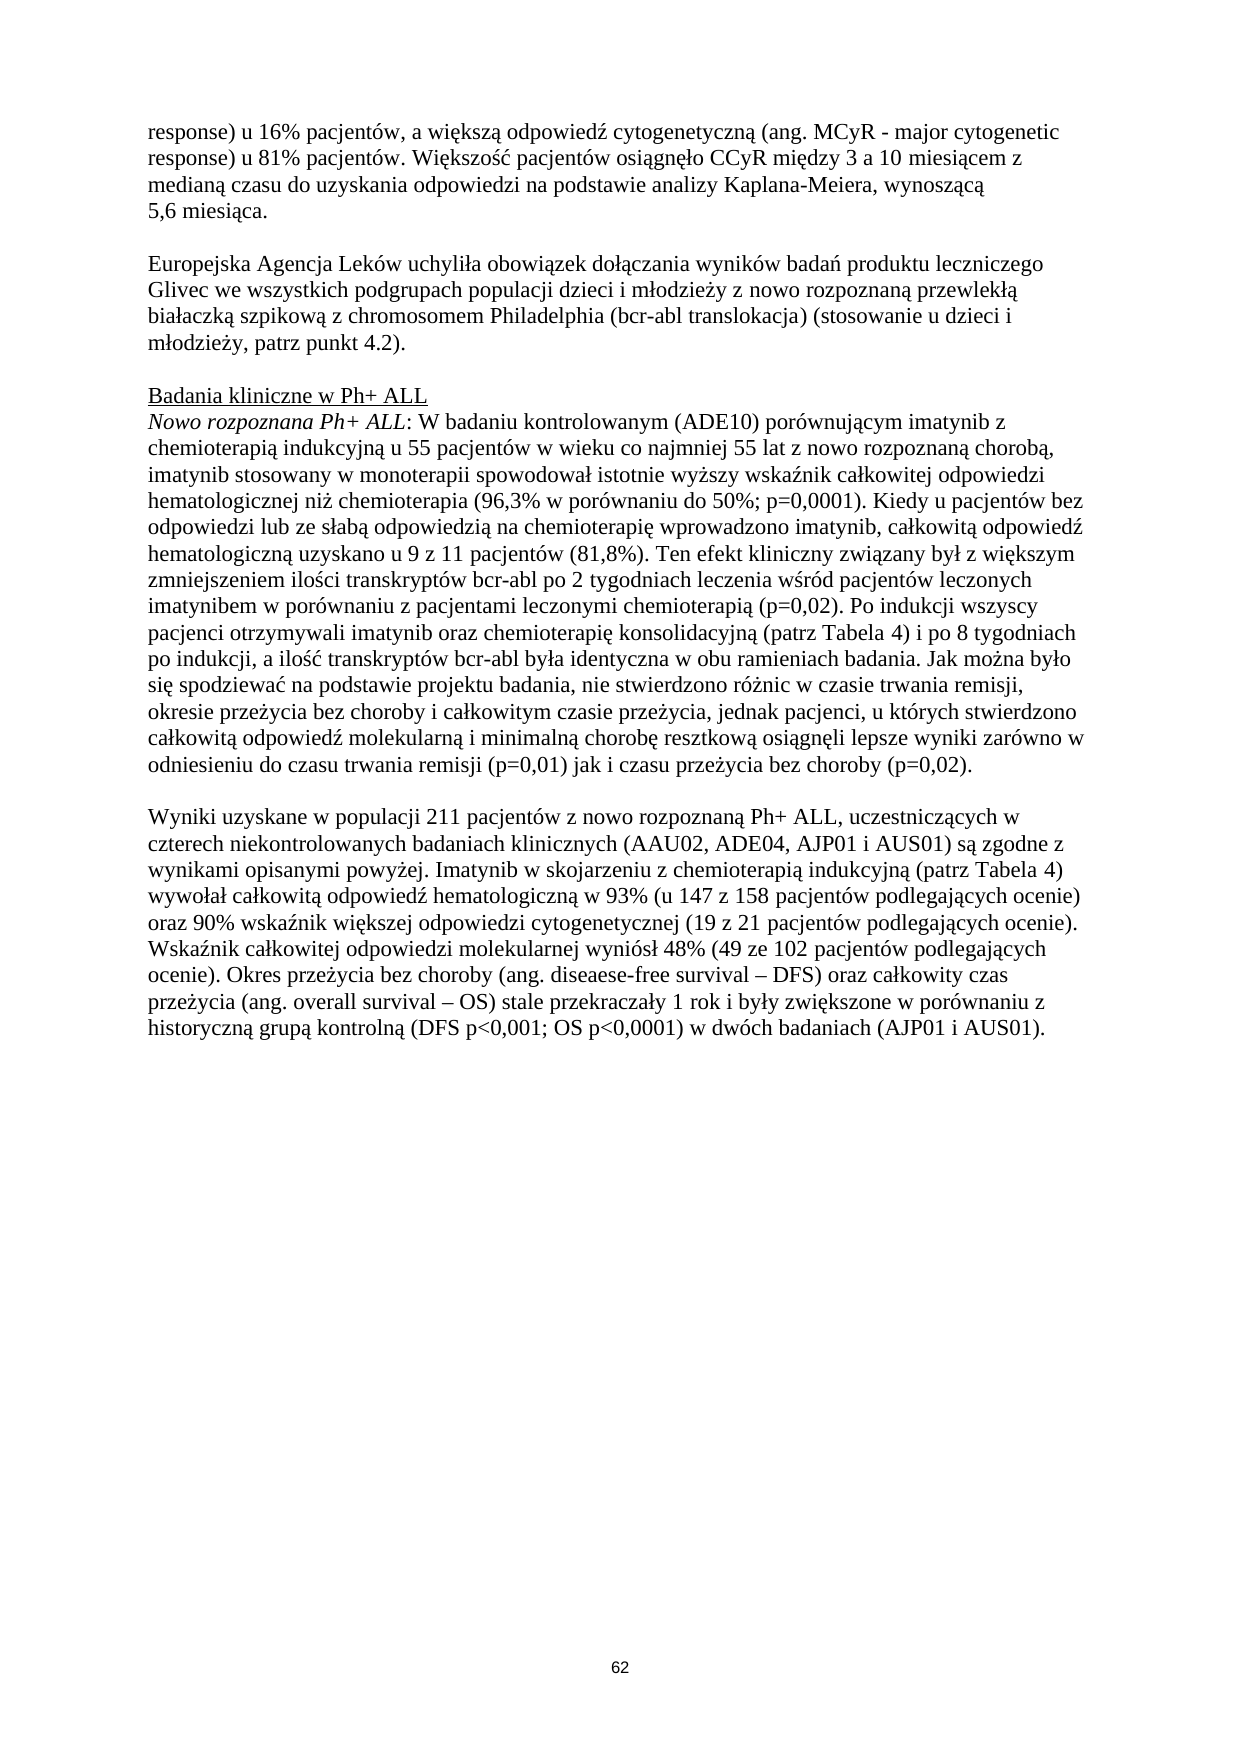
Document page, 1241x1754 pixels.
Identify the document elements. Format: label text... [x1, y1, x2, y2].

text Nowo rozpoznana Ph+ : W badaniu kontrolowanym (ADE10) porównującym imatynib z chemioterapią indukcyjną u 55 pacjentów w wieku co najmniej 55 lat z nowo rozpoznaną chorobą, imatynib stosowany w monoterapii spowodował istotnie wyższy wskaźnik całkowitej odpowiedzi hematologicznej niż chemioterapia (96,3% w porównaniu do 50%; p=0,0001). Kiedy u pacjentów bez odpowiedzi lub ze słabą odpowiedzią na chemioterapię wprowadzono imatynib, całkowitą odpowiedź hematologiczną uzyskano u 9 z 11 pacjentów (81,8%). Ten efekt kliniczny związany był z większym zmniejszeniem ilości transkryptów bcr-abl po 2 tygodniach leczenia wśród pacjentów leczonych imatynibem w porównaniu z pacjentami leczonymi chemioterapią (p=0,02). Po indukcji wszyscy pacjenci otrzymywali imatynib oraz chemioterapię konsolidacyjną (patrz Tabela 4) i po 8 tygodniach po indukcji, a ilość transkryptów bcr-abl była identyczna w obu ramieniach badania. Jak można było się spodziewać na podstawie projektu badania, nie stwierdzono różnic w czasie trwania remisji, okresie przeżycia bez choroby i całkowitym czasie przeżycia, jednak pacjenci, u których stwierdzono całkowitą odpowiedź molekularną i minimalną chorobę resztkową osiągnęli lepsze wyniki zarówno w odniesieniu do czasu trwania remisji (p=0,01) jak i czasu przeżycia bez choroby (p=0,02). [148, 408, 1092, 777]
text Europejska Agencja Leków uchyliła obowiązek dołączania wyników badań produktu leczniczego Glivec we wszystkich podgrupach populacji dzieci i młodzieży z nowo rozpoznaną przewlekłą białaczką szpikową z chromosomem Philadelphia (bcr-abl translokacja) (stosowanie u dzieci i młodzieży, patrz punkt 4.2). [148, 250, 1092, 355]
text Badania kliniczne w Ph+ [148, 382, 1092, 408]
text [148, 118, 1092, 223]
text Wyniki uzyskane w populacji 211 pacjentów z nowo rozpoznaną Ph+ , uczestniczących w czterech niekontrolowanych badaniach klinicznych (AAU02, ADE04, AJP01 i AUS01) są zgodne z wynikami opisanymi powyżej. Imatynib w skojarzeniu z chemioterapią indukcyjną (patrz Tabela 4) wywołał całkowitą odpowiedź hematologiczną w 93% (u 147 z 158 pacjentów podlegających ocenie) oraz 90% wskaźnik większej odpowiedzi cytogenetycznej (19 z 21 pacjentów podlegających ocenie). Wskaźnik całkowitej odpowiedzi molekularnej wyniósł 48% (49 ze 102 pacjentów podlegających ocenie). Okres przeżycia bez choroby (ang. diseaese-free survival – ) oraz całkowity czas przeżycia (ang. overall survival – OS) stale przekraczały 1 rok i były zwiększone w porównaniu z historyczną grupą kontrolną ( p<0,001; OS p<0,0001) w dwóch badaniach (AJP01 i AUS01). [148, 803, 1092, 1041]
